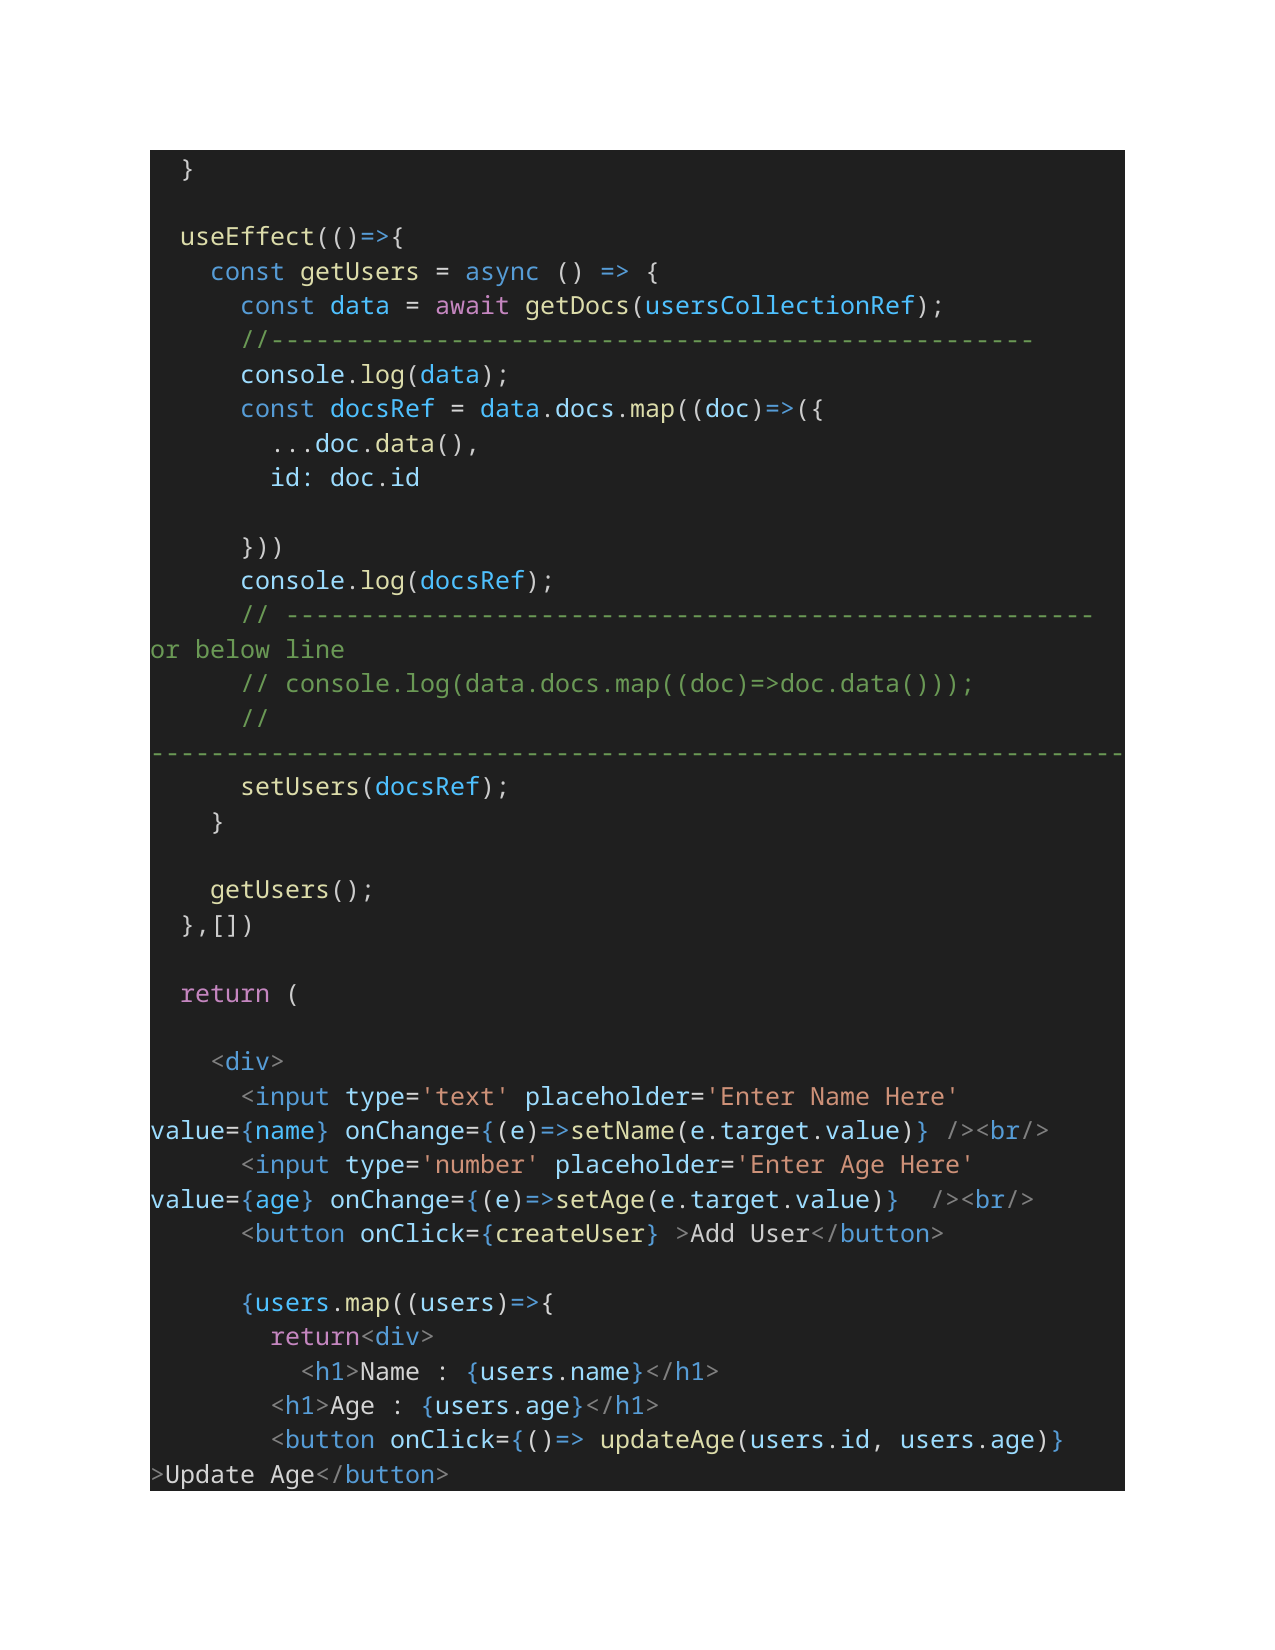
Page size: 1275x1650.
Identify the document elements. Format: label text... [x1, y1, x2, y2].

text return ( [150, 975, 1125, 1009]
text return<div> [150, 1319, 1125, 1353]
text <button onClick={createUser} >Add User</button> [150, 1216, 1125, 1250]
text } [150, 803, 1125, 837]
text const getUsers = async () => { [150, 253, 1125, 287]
text <button onClick={()=> updateAge(users.id, users.age)} >Update Age</button> [150, 1422, 1125, 1491]
text <div> [150, 1044, 1125, 1078]
text ...doc.data(), [150, 425, 1125, 459]
text })) [150, 528, 1125, 562]
text <input type='number' placeholder='Enter Age Here' value={age} onChange={(e)=>setAge(e.target.value)} /><br/> [150, 1147, 1125, 1216]
text <h1>Name : {users.name}</h1> [150, 1353, 1125, 1387]
text id: doc.id [150, 459, 1125, 494]
text // ----------------------------------------------------------------- [150, 700, 1125, 769]
text getUsers(); [150, 872, 1125, 906]
text // console.log(data.docs.map((doc)=>doc.data())); [150, 666, 1125, 700]
text <h1>Age : {users.age}</h1> [150, 1387, 1125, 1422]
text useEffect(()=>{ [150, 219, 1125, 253]
text <input type='text' placeholder='Enter Name Here' value={name} onChange={(e)=>setName(e.target.value)} /><br/> [150, 1078, 1125, 1147]
text const data = await getDocs(usersCollectionRef); [150, 287, 1125, 322]
text {users.map((users)=>{ [150, 1284, 1125, 1319]
text } [150, 150, 1125, 184]
text },[]) [150, 906, 1125, 941]
text // ------------------------------------------------------ or below line [150, 597, 1125, 666]
text setUsers(docsRef); [150, 769, 1125, 803]
text console.log(data); [150, 356, 1125, 391]
text //--------------------------------------------------- [150, 322, 1125, 356]
text console.log(docsRef); [150, 562, 1125, 597]
text const docsRef = data.docs.map((doc)=>({ [150, 391, 1125, 425]
